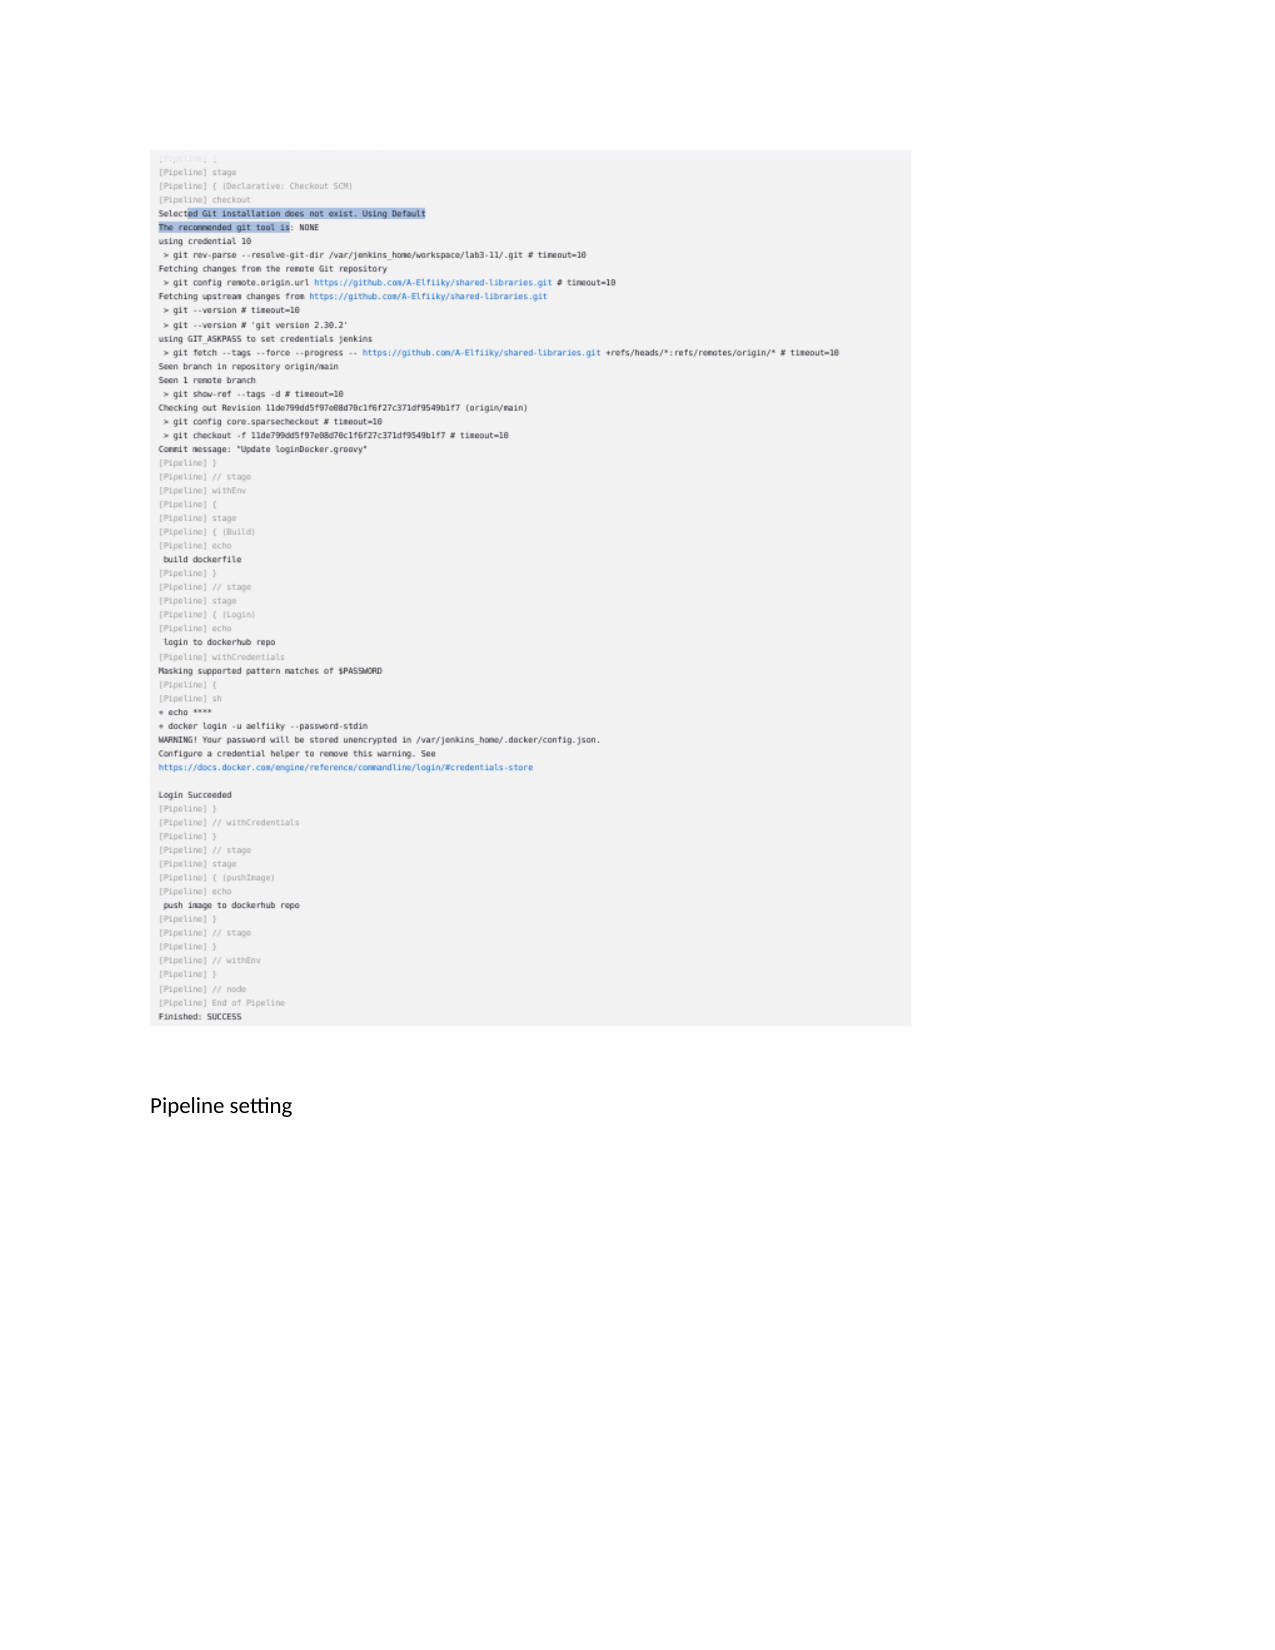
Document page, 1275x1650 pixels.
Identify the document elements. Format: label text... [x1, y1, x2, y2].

picture [150, 150, 912, 1026]
text Pipeline setting [150, 1091, 1125, 1119]
